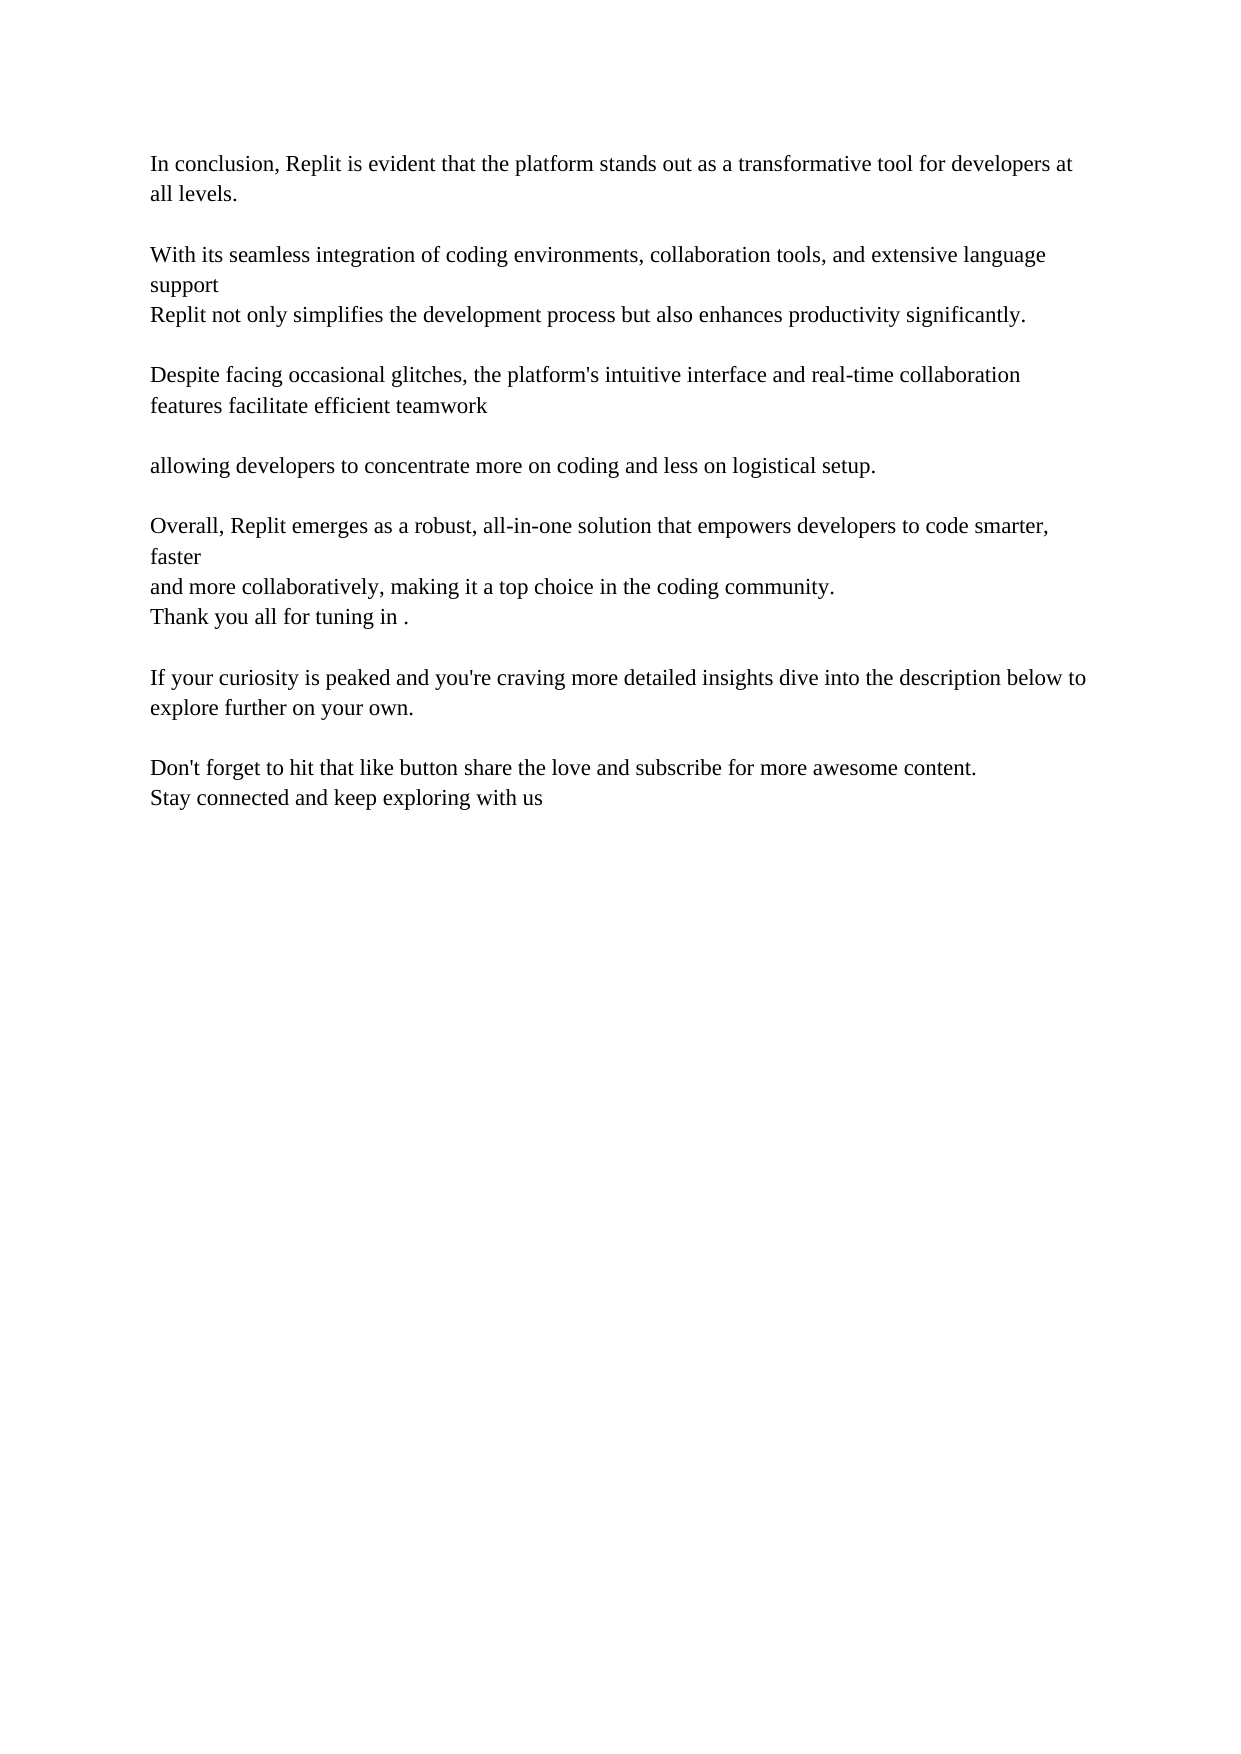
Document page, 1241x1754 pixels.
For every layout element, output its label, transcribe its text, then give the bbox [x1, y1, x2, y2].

text If your curiosity is peaked and you're craving more detailed insights dive into the description below to explore further on your own. [150, 663, 1090, 720]
text allowing developers to concentrate more on coding and less on logistical setup. [150, 452, 1090, 478]
text Stay connected and keep exploring with us [150, 784, 1090, 811]
text Thank you all for tuning in . [150, 603, 1090, 629]
text Replit not only simplifies the development process but also enhances productivity significantly. [150, 301, 1090, 327]
text With its seamless integration of coding environments, collaboration tools, and extensive language support [150, 241, 1090, 297]
text Don't forget to hit that like button share the love and subscribe for more awesome content. [150, 754, 1090, 781]
text and more collaboratively, making it a top choice in the coding community. [150, 573, 1090, 599]
text In conclusion, Replit is evident that the platform stands out as a transformative tool for developers at all levels. [150, 150, 1090, 207]
text Despite facing occasional glitches, the platform's intuitive interface and real-time collaboration features facilitate efficient teamwork [150, 361, 1090, 418]
text Overall, Replit emerges as a robust, all-in-one solution that empowers developers to code smarter, faster [150, 512, 1090, 569]
